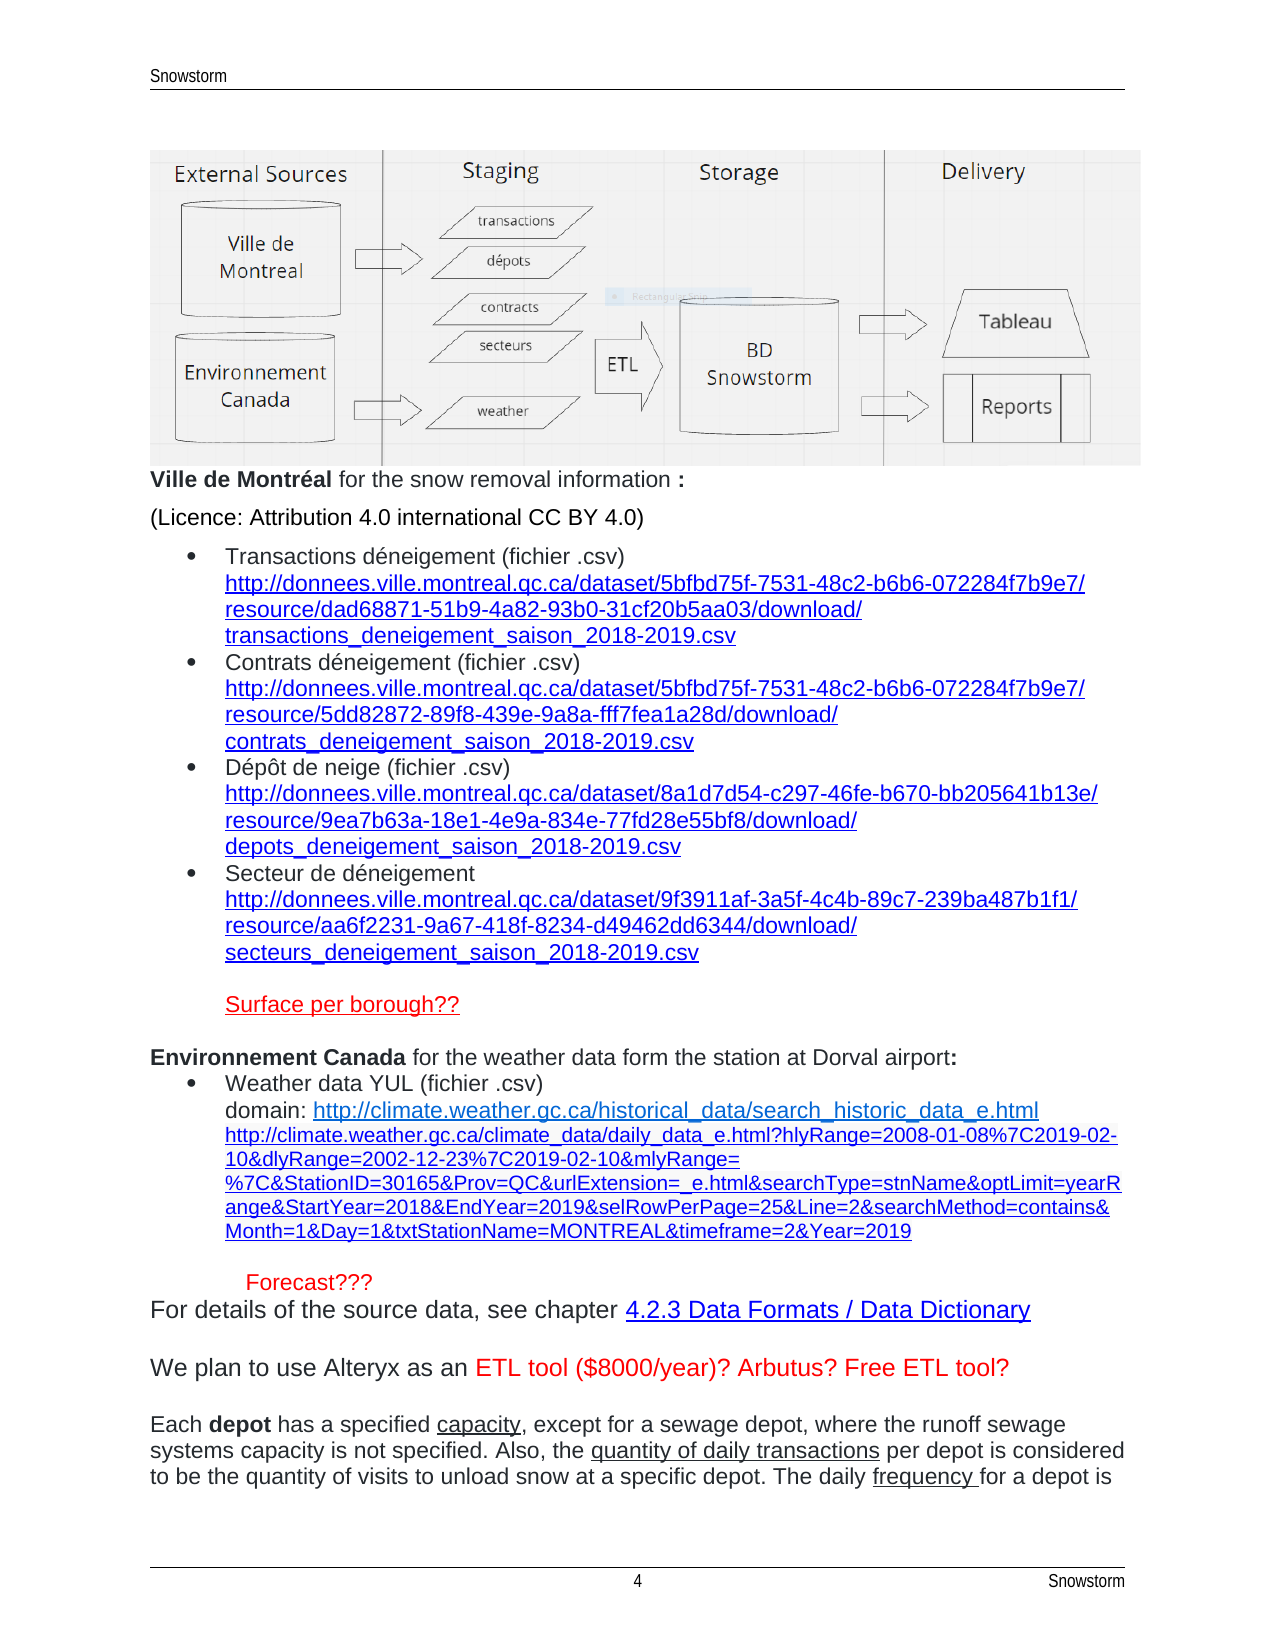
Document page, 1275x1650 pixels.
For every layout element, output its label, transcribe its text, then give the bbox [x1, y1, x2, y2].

text For details of the source data, see chapter 4.2.3 Data Formats / Data Dictionary [150, 1296, 1125, 1324]
text Surface per borough?? [225, 991, 1125, 1018]
text Forecast??? [150, 1269, 1125, 1296]
text http://donnees.ville.montreal.qc.ca/dataset/5bfbd75f-7531-48c2-b6b6-072284f7b9e7/resource/5dd82872-89f8-439e-9a8a-fff7fea1a28d/download/contrats_deneigement_saison_2018-2019.csv [225, 675, 1125, 754]
list Weather data YUL (fichier .csv) [187, 1070, 1125, 1097]
text http://donnees.ville.montreal.qc.ca/dataset/8a1d7d54-c297-46fe-b670-bb205641b13e/resource/9ea7b63a-18e1-4e9a-834e-77fd28e55bf8/download/depots_deneigement_saison_2018-2019.csv [225, 780, 1125, 859]
text domain: http://climate.weather.gc.ca/historical_data/search_historic_data_e.html [225, 1097, 1125, 1123]
text http://climate.weather.gc.ca/climate_data/daily_data_e.html?hlyRange=2008-01-08%7C2019-02-10&dlyRange=2002-12-23%7C2019-02-10&mlyRange=%7C&StationID=30165&Prov=QC&urlExtension=_e.html&searchType=stnName&optLimit=yearRange&StartYear=2018&EndYear=2019&selRowPerPage=25&Line=2&searchMethod=contains&Month=1&Day=1&txtStationName=MONTREAL&timeframe=2&Year=2019 [740, 1123, 1125, 1243]
text Environnement Canada for the weather data form the station at Dorval airport: [150, 1044, 1125, 1070]
list Secteur de déneigement [187, 859, 1125, 886]
list Contrats déneigement (fichier .csv) [187, 649, 1125, 675]
list Transactions déneigement (fichier .csv) [187, 543, 1125, 569]
text (Licence: Attribution 4.0 international CC BY 4.0) [150, 504, 1125, 531]
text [150, 1411, 1125, 1489]
text http://donnees.ville.montreal.qc.ca/dataset/9f3911af-3a5f-4c4b-89c7-239ba487b1f1/resource/aa6f2231-9a67-418f-8234-d49462dd6344/download/secteurs_deneigement_saison_2018-2019.csv [225, 886, 1125, 965]
text Ville de Montréal for the snow removal information : [150, 466, 1125, 492]
picture [150, 150, 1141, 466]
text We plan to use Alteryx as an ETL tool ($8000/year)? Arbutus? Free ETL tool? [150, 1353, 1125, 1382]
list Dépôt de neige (fichier .csv) [187, 754, 1125, 780]
text http://donnees.ville.montreal.qc.ca/dataset/5bfbd75f-7531-48c2-b6b6-072284f7b9e7/resource/dad68871-51b9-4a82-93b0-31cf20b5aa03/download/transactions_deneigement_saison_2018-2019.csv [225, 569, 1125, 649]
